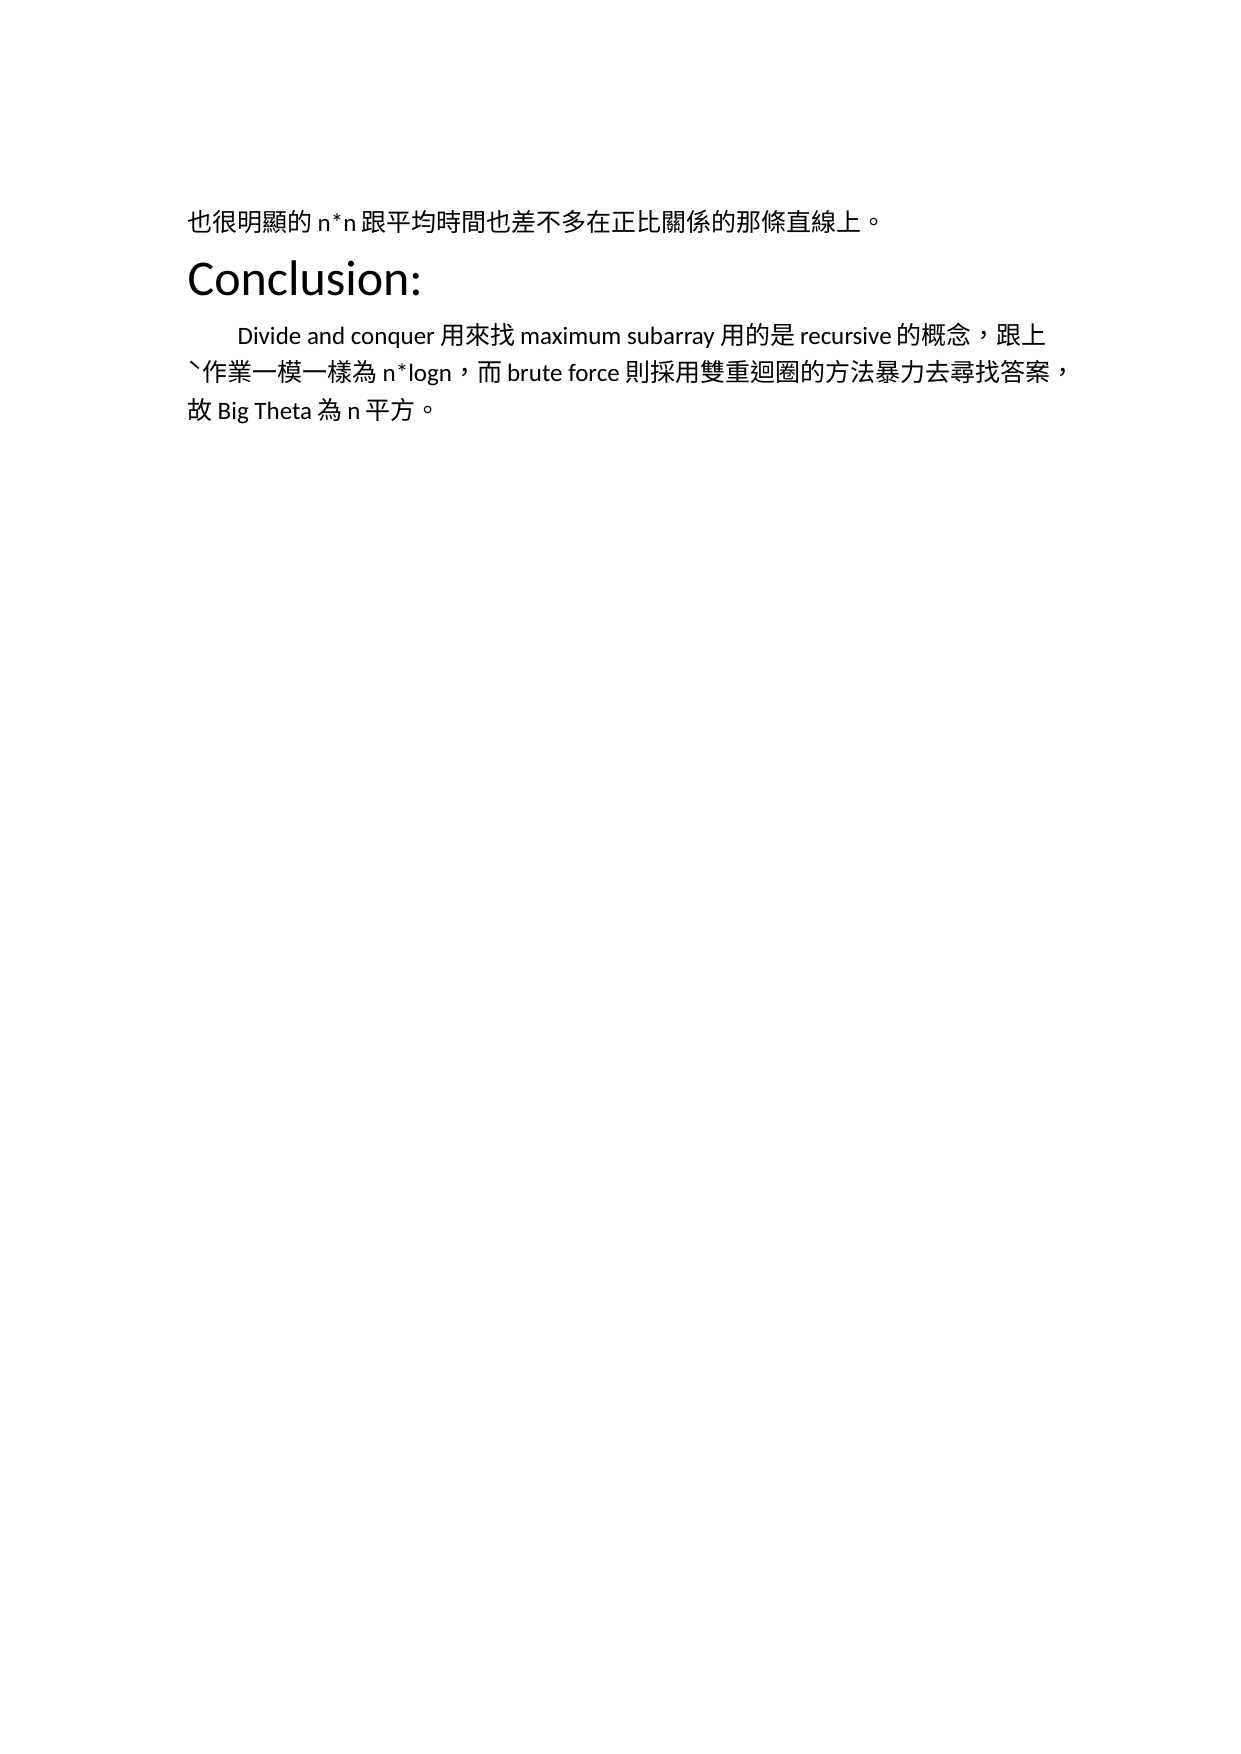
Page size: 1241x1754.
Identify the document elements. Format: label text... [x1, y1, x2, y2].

text Divide and conquer用來找maximum subarray用的是recursive的概念，跟上ˋ作業一模一樣為n*logn，而brute force則採用雙重迴圈的方法暴力去尋找答案，故Big Theta為n平方。 [187, 314, 1053, 427]
text Conclusion: [187, 239, 1053, 314]
text 也很明顯的n*n跟平均時間也差不多在正比關係的那條直線上。 [187, 202, 1053, 239]
